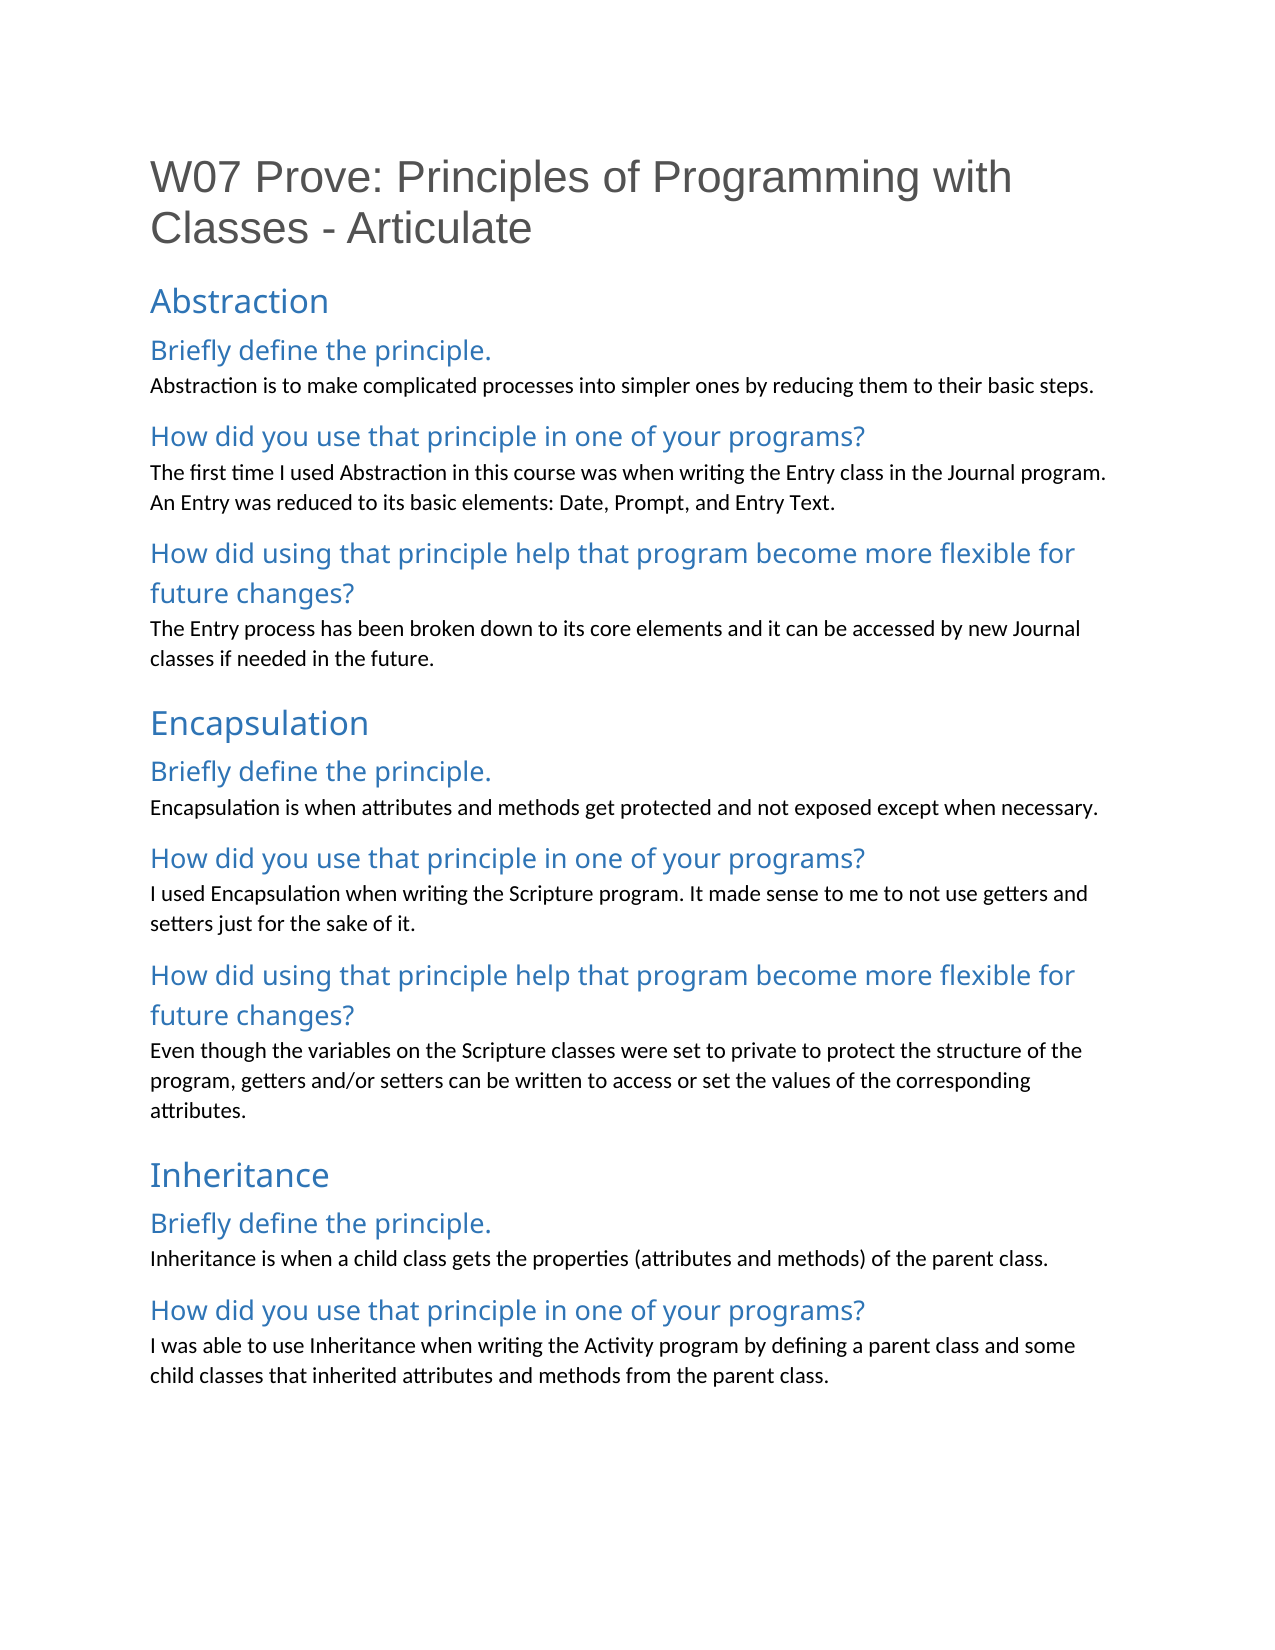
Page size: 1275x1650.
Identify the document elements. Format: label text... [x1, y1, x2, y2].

text The first time I used Abstraction in this course was when writing the Entry class in the Journal program. An Entry was reduced to its basic elements: Date, Prompt, and Entry Text. [150, 458, 1125, 516]
text W07 Prove: Principles of Programming with Classes - Articulate [150, 150, 1125, 253]
text The Entry process has been broken down to its core elements and it can be accessed by new Journal classes if needed in the future. [150, 614, 1125, 673]
text Even though the variables on the Scripture classes were set to private to protect the structure of the program, getters and/or setters can be written to access or set the values of the corresponding attributes. [150, 1036, 1125, 1124]
subtitle How did you use that principle in one of your programs? [150, 839, 1125, 876]
subtitle Inheritance [150, 1152, 1125, 1197]
subtitle How did you use that principle in one of your programs? [150, 1291, 1125, 1328]
subtitle Briefly define the principle. [150, 753, 1125, 790]
text Abstraction is to make complicated processes into simpler ones by reducing them to their basic steps. [150, 371, 1125, 399]
subtitle Briefly define the principle. [150, 1205, 1125, 1242]
text I was able to use Inheritance when writing the Activity program by defining a parent class and some child classes that inherited attributes and methods from the parent class. [150, 1331, 1125, 1389]
subtitle How did using that principle help that program become more flexible for future changes? [150, 956, 1125, 1033]
subtitle Briefly define the principle. [150, 331, 1125, 368]
text Encapsulation is when attributes and methods get protected and not exposed except when necessary. [150, 793, 1125, 821]
text Inheritance is when a child class gets the properties (attributes and methods) of the parent class. [150, 1244, 1125, 1273]
subtitle How did you use that principle in one of your programs? [150, 418, 1125, 455]
subtitle How did using that principle help that program become more flexible for future changes? [150, 535, 1125, 611]
text I used Encapsulation when writing the Scripture program. It made sense to me to not use getters and setters just for the sake of it. [150, 879, 1125, 938]
subtitle Abstraction [150, 278, 1125, 323]
subtitle Encapsulation [150, 700, 1125, 745]
